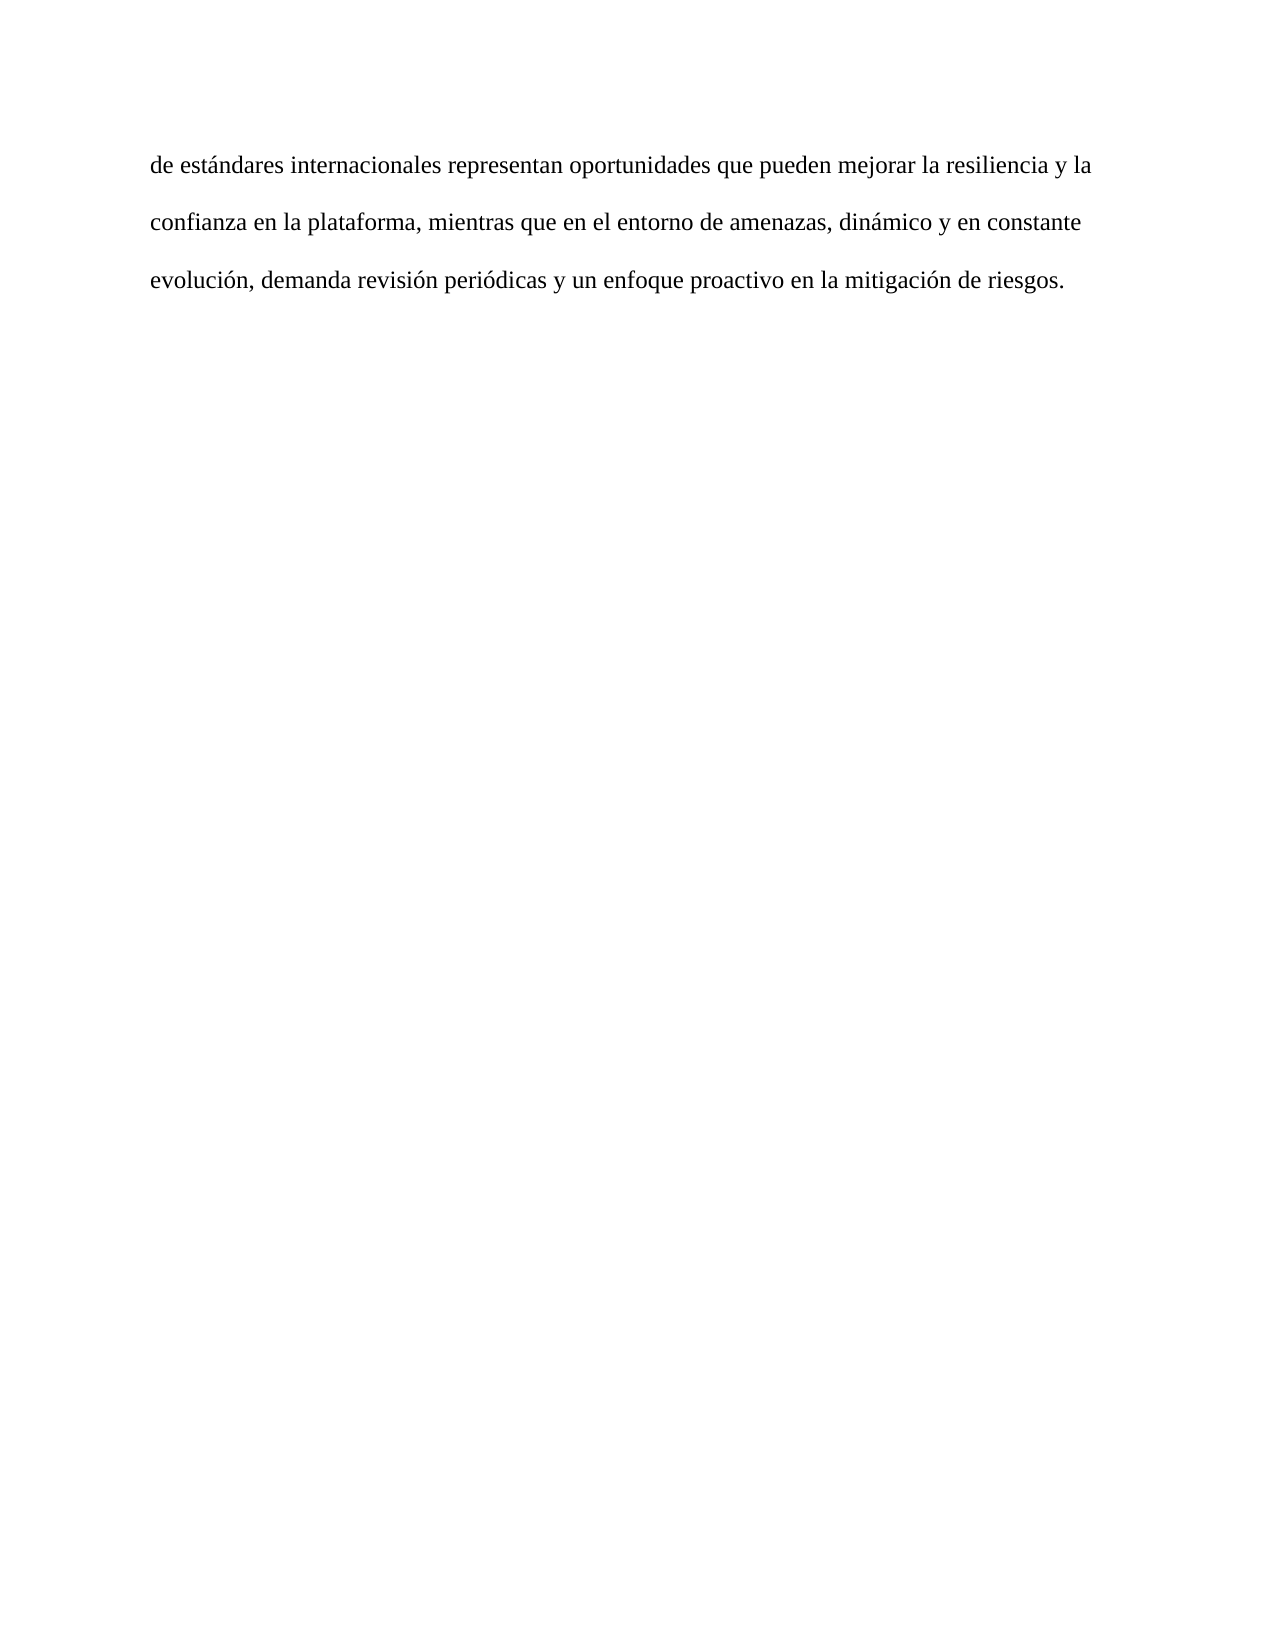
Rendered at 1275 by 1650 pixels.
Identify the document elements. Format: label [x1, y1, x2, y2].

text [150, 150, 1125, 294]
